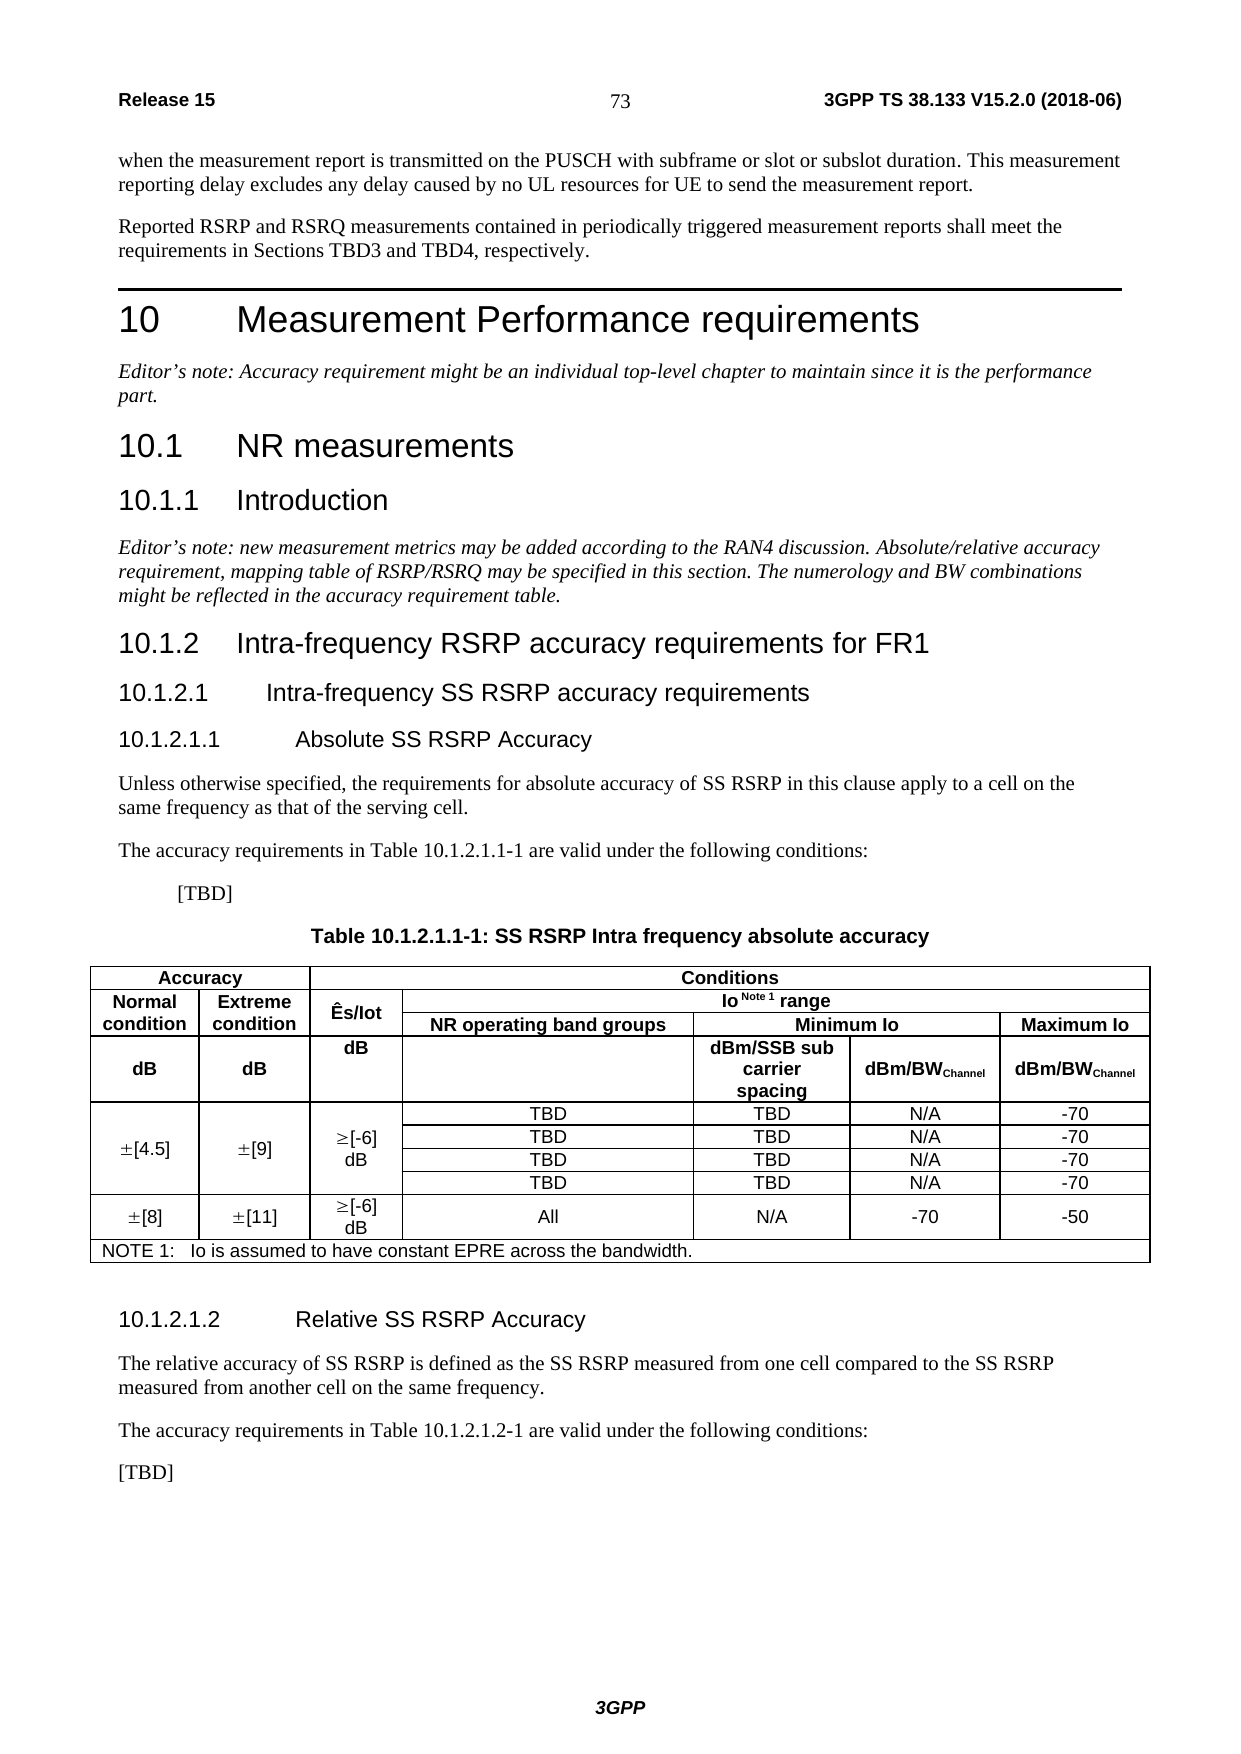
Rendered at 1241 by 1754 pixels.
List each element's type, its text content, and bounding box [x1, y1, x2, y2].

text [TBD] [177, 881, 1122, 905]
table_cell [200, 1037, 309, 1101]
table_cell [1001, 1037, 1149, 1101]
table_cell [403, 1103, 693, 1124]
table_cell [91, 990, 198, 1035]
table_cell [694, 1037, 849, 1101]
subtitle 10.1.2.1.1 Absolute SS RSRP Accuracy [118, 726, 1122, 752]
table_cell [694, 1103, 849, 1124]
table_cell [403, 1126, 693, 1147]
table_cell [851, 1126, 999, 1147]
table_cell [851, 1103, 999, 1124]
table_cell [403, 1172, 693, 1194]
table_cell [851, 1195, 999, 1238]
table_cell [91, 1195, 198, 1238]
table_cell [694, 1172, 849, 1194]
subtitle 10.1.2.1 Intra-frequency SS RSRP accuracy requirements [118, 678, 1122, 707]
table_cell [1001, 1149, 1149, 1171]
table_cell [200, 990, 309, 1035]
text [TBD] [118, 1460, 1122, 1484]
text Editor’s note: new measurement metrics may be added according to the RAN4 discussion. Absolute/relative accuracy requirement, mapping table of RSRP/RSRQ may be specified in this section. The numerology and BW combinations might be reflected in the accuracy requirement table. [118, 535, 1122, 607]
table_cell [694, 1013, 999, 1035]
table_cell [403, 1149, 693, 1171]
subtitle 10.1.2 Intra-frequency RSRP accuracy requirements for FR1 [118, 626, 1122, 659]
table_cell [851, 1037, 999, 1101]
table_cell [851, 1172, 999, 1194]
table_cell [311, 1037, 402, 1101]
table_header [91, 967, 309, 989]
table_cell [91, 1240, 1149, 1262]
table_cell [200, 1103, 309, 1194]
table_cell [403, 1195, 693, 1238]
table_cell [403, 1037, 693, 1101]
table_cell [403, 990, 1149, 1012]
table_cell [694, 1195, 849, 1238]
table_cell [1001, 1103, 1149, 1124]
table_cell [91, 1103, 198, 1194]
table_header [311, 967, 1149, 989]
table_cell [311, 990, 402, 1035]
text The accuracy requirements in Table 10.1.2.1.1-1 are valid under the following conditions: [118, 838, 1122, 862]
subtitle 10.1.1 Introduction [118, 483, 1122, 516]
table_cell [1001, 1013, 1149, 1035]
subtitle 10 Measurement Performance requirements [118, 291, 1122, 340]
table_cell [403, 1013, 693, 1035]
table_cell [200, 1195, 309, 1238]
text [118, 147, 1122, 196]
text Unless otherwise specified, the requirements for absolute accuracy of SS RSRP in this clause apply to a cell on the same frequency as that of the serving cell. [118, 771, 1122, 819]
text The accuracy requirements in Table 10.1.2.1.2-1 are valid under the following conditions: [118, 1417, 1122, 1442]
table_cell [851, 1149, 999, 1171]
subtitle 10.1 NR measurements [118, 426, 1122, 464]
text The relative accuracy of SS RSRP is defined as the SS RSRP measured from one cell compared to the SS RSRP measured from another cell on the same frequency. [118, 1351, 1122, 1399]
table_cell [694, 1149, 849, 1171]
text Editor’s note: Accuracy requirement might be an individual top-level chapter to maintain since it is the performance part. [118, 359, 1122, 407]
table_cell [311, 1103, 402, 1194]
subtitle 10.1.2.1.2 Relative SS RSRP Accuracy [118, 1306, 1122, 1332]
text Table 10.1.2.1.1-1: SS RSRP Intra frequency absolute accuracy [118, 923, 1122, 947]
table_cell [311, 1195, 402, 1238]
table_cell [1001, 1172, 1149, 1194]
text Reported RSRP and RSRQ measurements contained in periodically triggered measurement reports shall meet the requirements in Sections TBD3 and TBD4, respectively. [118, 214, 1122, 262]
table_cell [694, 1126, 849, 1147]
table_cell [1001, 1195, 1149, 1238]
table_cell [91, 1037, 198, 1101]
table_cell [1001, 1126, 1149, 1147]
